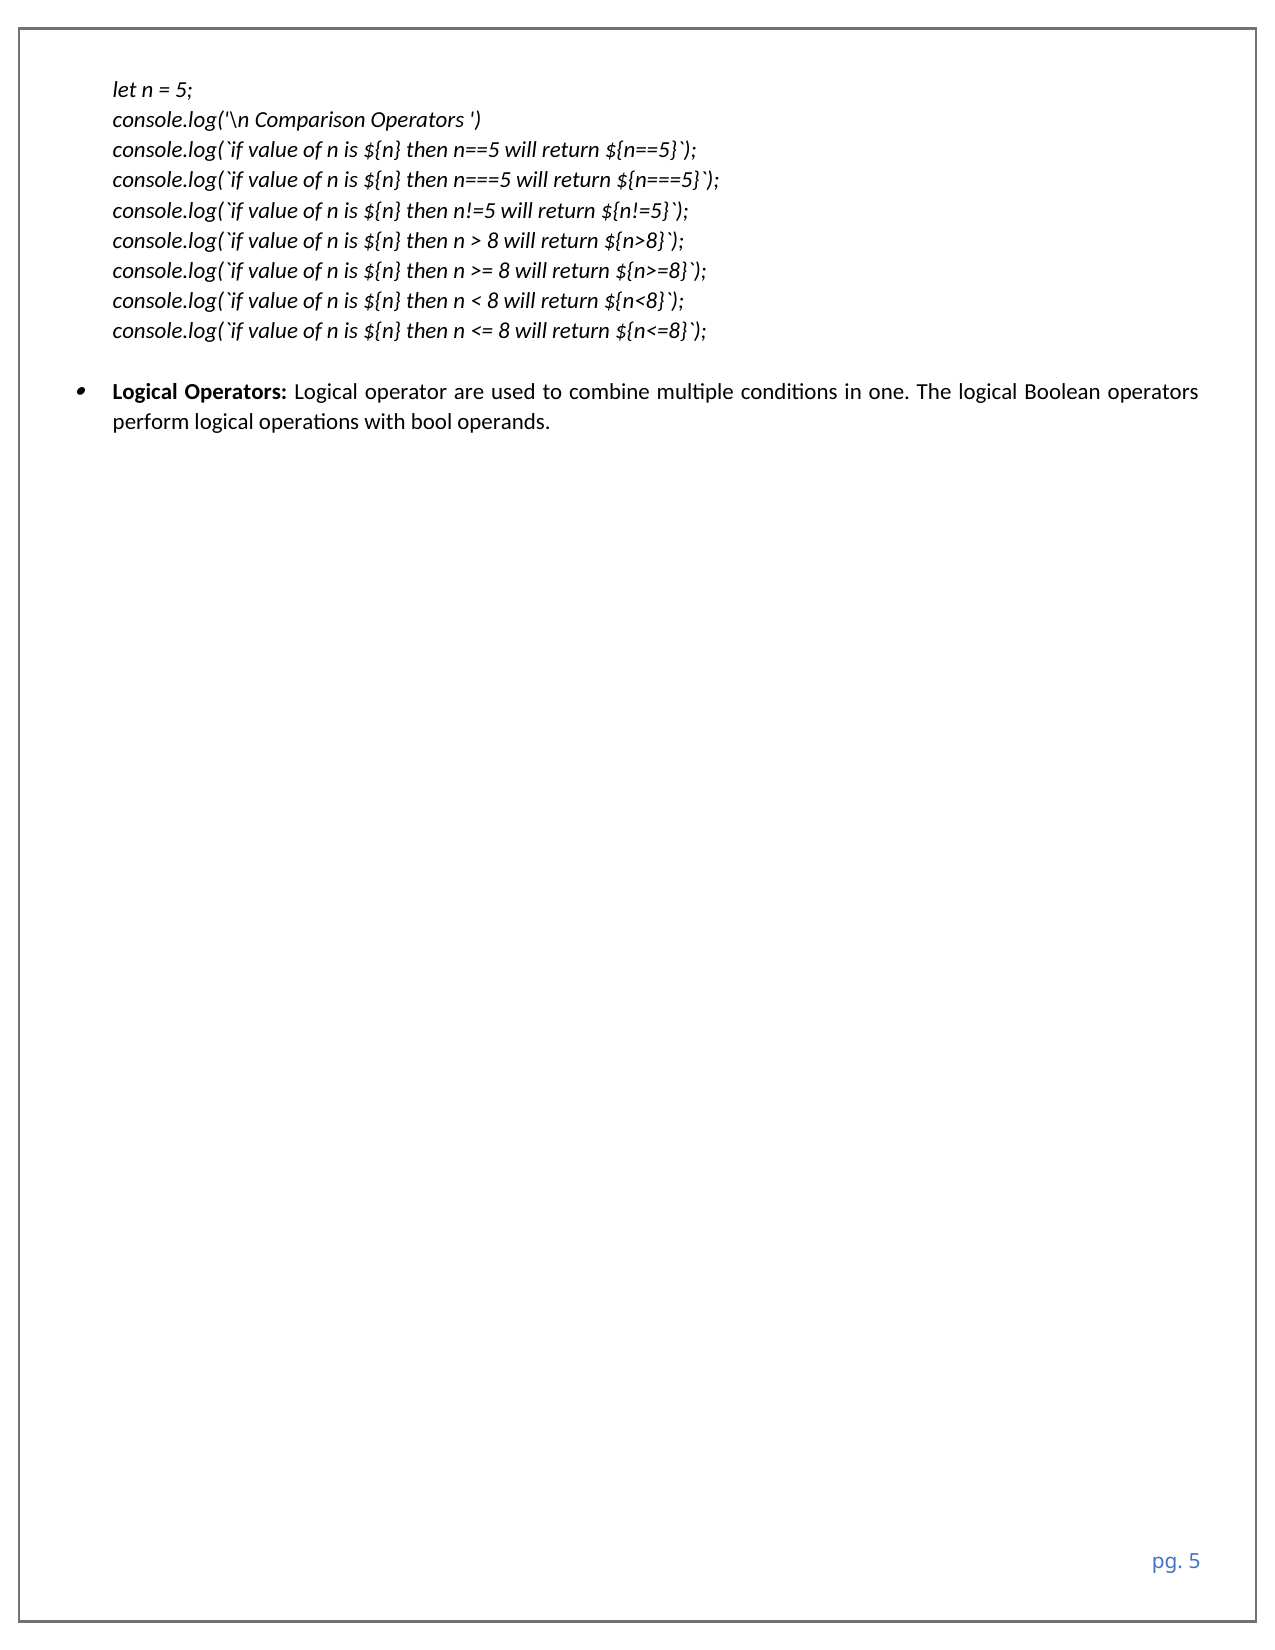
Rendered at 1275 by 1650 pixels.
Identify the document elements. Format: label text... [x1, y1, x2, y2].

list console.log(`if value of n is ${n} then n <= 8 will return ${n<=8}`); [112, 317, 1200, 345]
list console.log(`if value of n is ${n} then n!=5 will return ${n!=5}`); [112, 196, 1200, 224]
list console.log(`if value of n is ${n} then n < 8 will return ${n<8}`); [112, 286, 1200, 314]
list console.log(`if value of n is ${n} then n===5 will return ${n===5}`); [112, 166, 1200, 194]
list console.log(`if value of n is ${n} then n==5 will return ${n==5}`); [112, 135, 1200, 163]
list console.log(`if value of n is ${n} then n > 8 will return ${n>8}`); [112, 226, 1200, 254]
list let n = 5; [112, 75, 1200, 103]
list console.log('\n Comparison Operators ') [112, 105, 1200, 133]
list console.log(`if value of n is ${n} then n >= 8 will return ${n>=8}`); [112, 256, 1200, 284]
list Logical Operators: Logical operator are used to combine multiple conditions in one. The logical Boolean operators perform logical operations with bool operands. [75, 377, 1200, 435]
